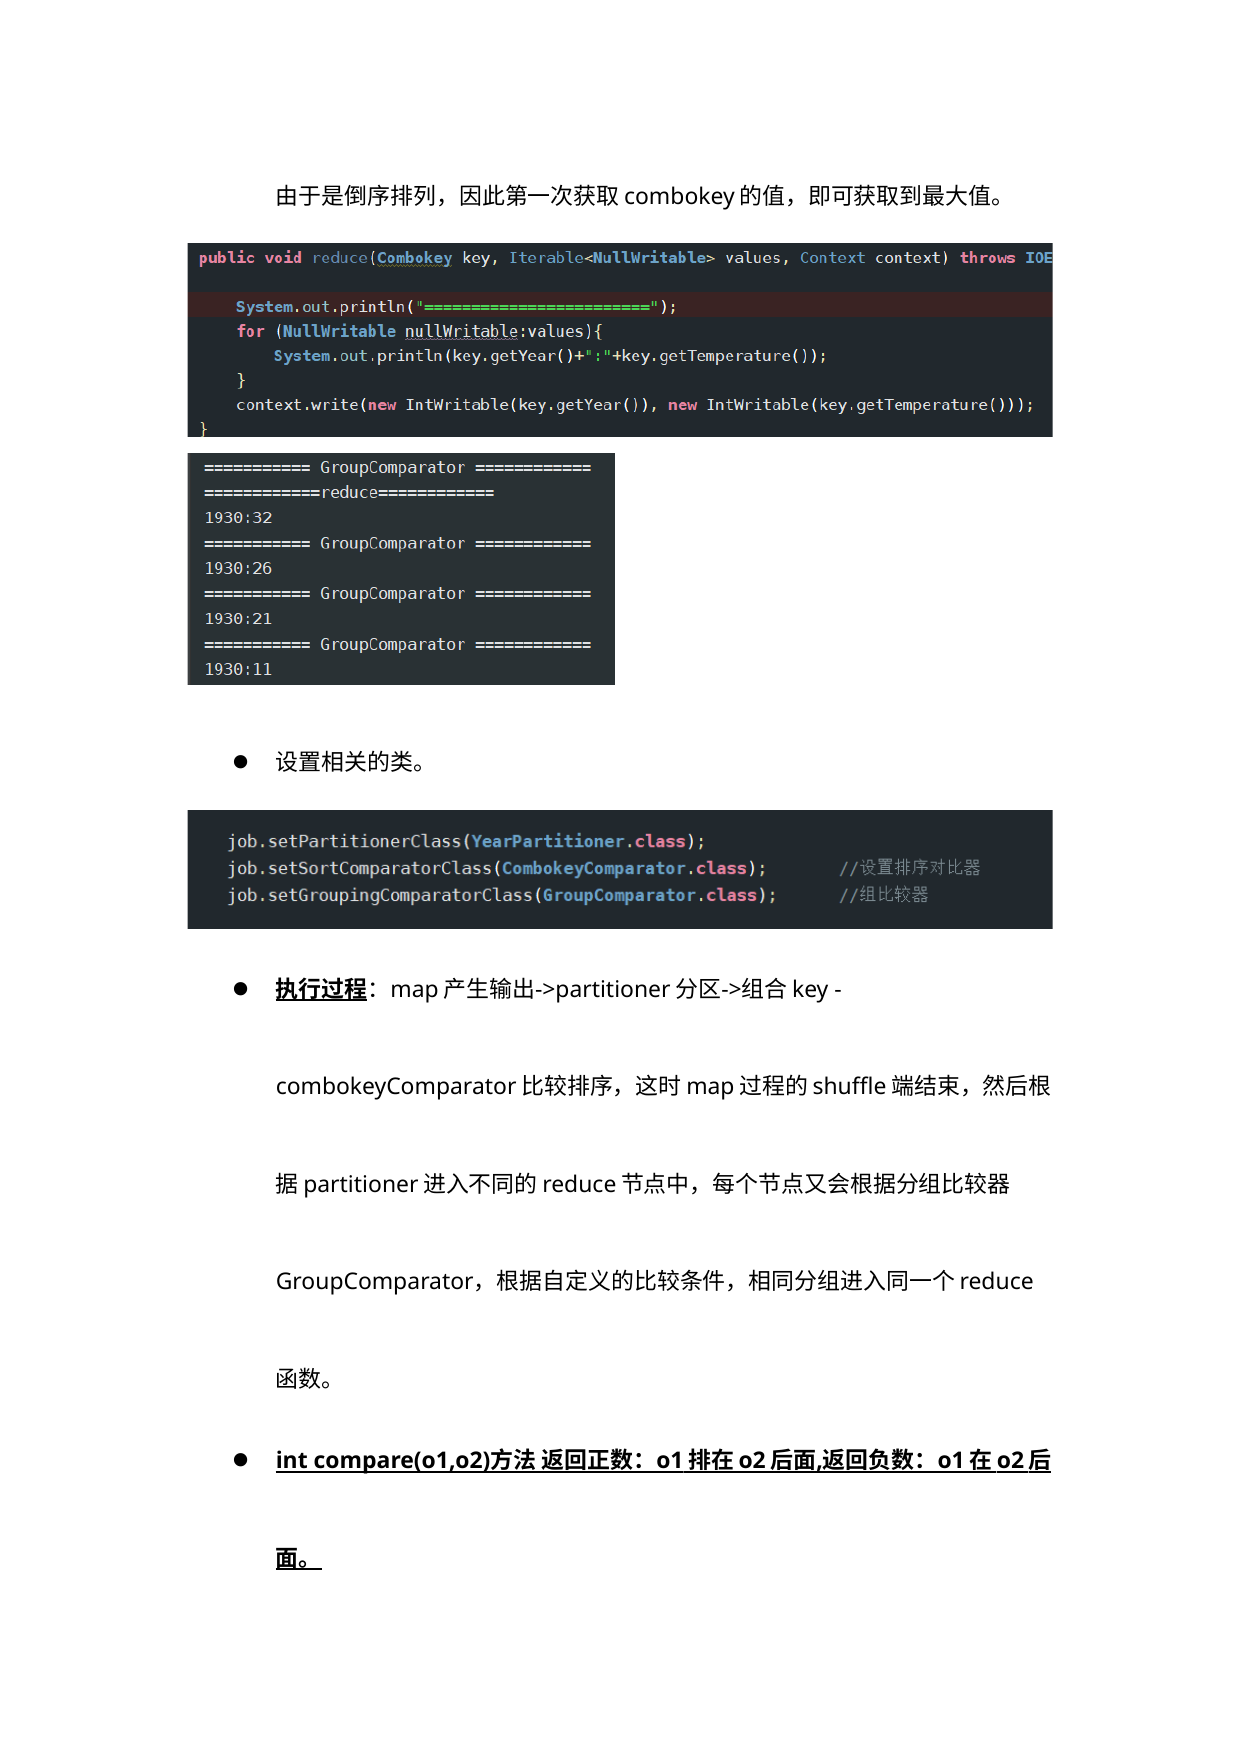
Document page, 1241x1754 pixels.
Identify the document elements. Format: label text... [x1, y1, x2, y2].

list 由于是倒序排列，因此第一次获取combokey的值，即可获取到最大值。 [276, 162, 1053, 227]
list 执行过程：map产生输出->partitioner分区->组合key - combokeyComparator比较排序，这时map过程的shuffle端结束，然后根据partitioner进入不同的reduce节点中，每个节点又会根据分组比较器GroupComparator，根据自定义的比较条件，相同分组进入同一个reduce函数。 [232, 955, 1053, 1410]
picture [187, 453, 615, 685]
list 设置相关的类。 [232, 728, 1053, 793]
list int compare(o1,o2)方法 返回正数：o1排在o2后面,返回负数：o1在o2后面。 [232, 1426, 1053, 1589]
picture [187, 810, 1053, 929]
picture [187, 243, 1053, 437]
